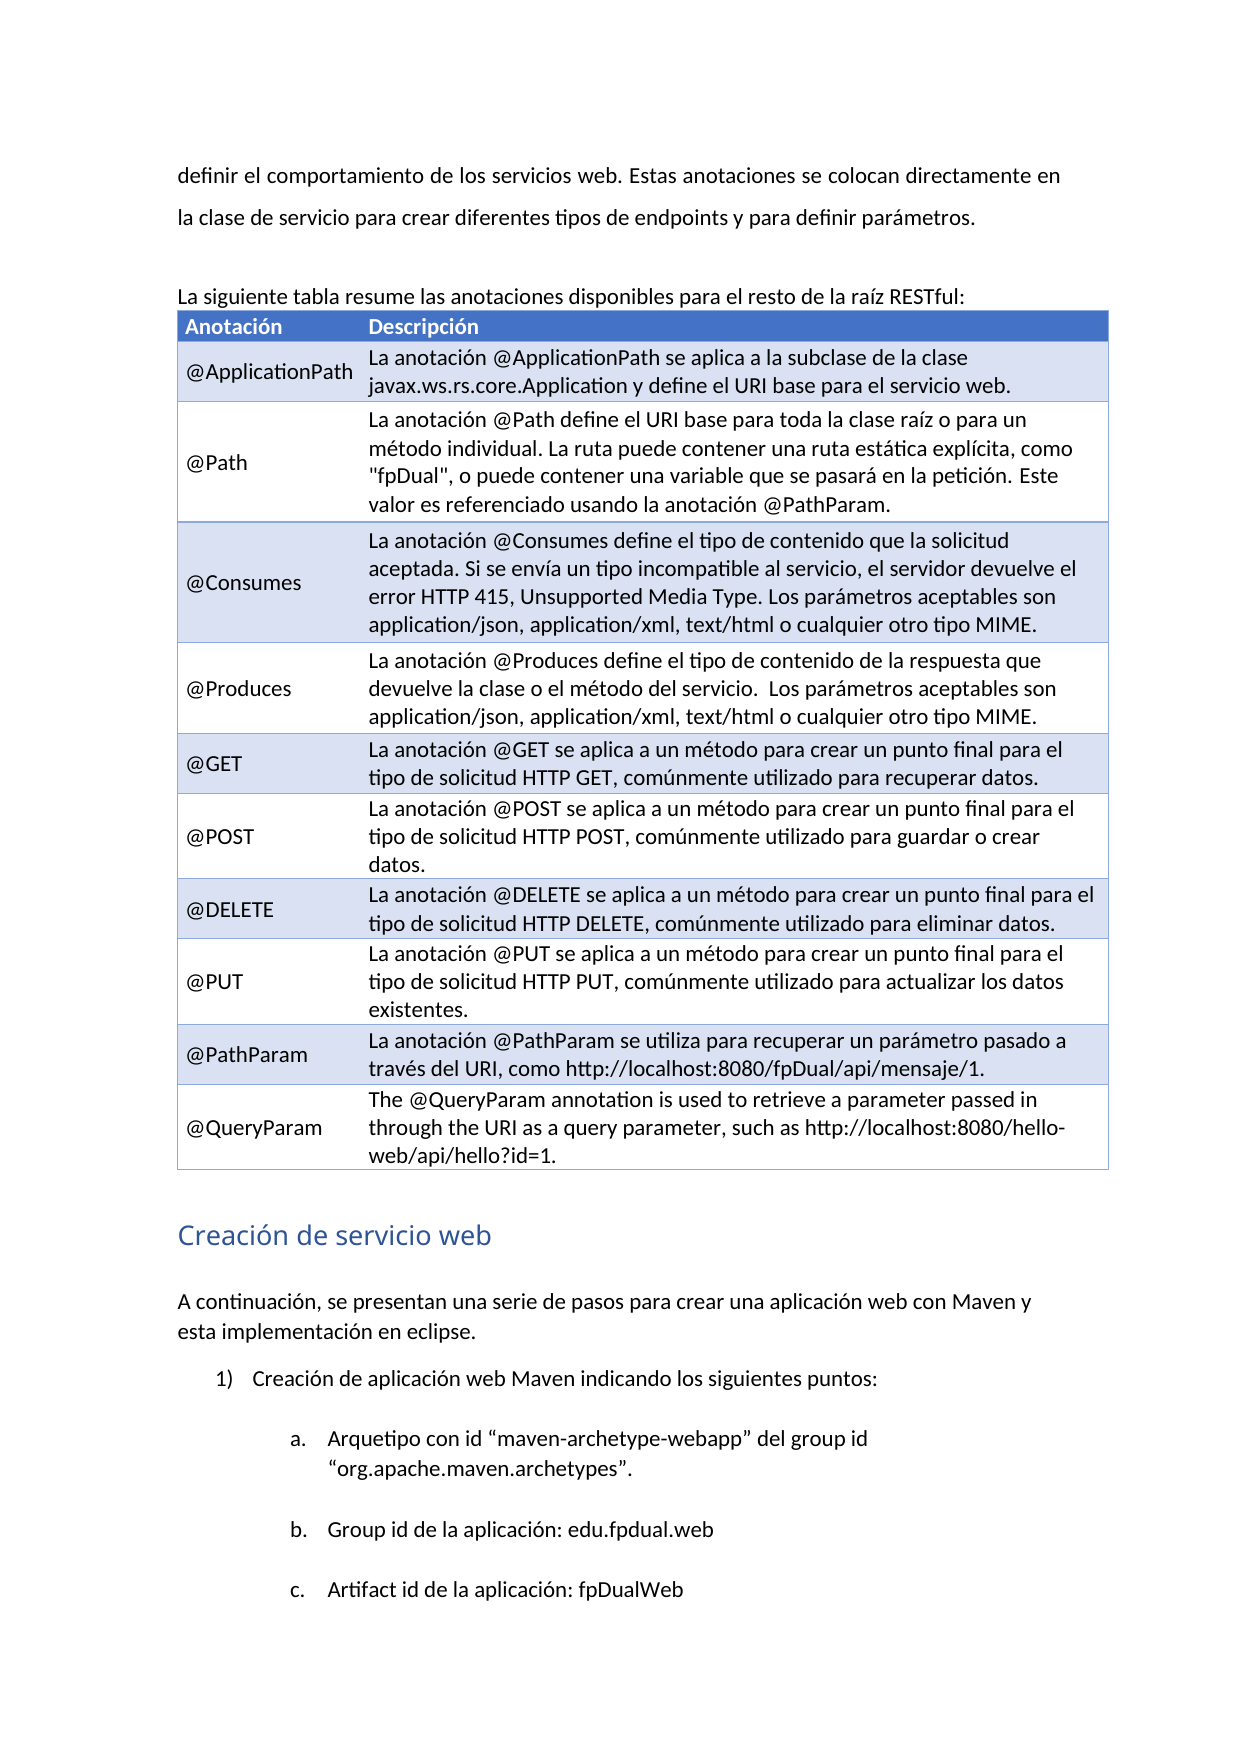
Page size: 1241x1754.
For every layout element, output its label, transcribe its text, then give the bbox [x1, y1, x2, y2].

table_cell La anotación @PUT se aplica a un método para crear un punto final para el tipo de solicitud HTTP PUT, comúnmente utilizado para actualizar los datos existentes. [361, 939, 1108, 1023]
table_cell La anotación @DELETE se aplica a un método para crear un punto final para el tipo de solicitud HTTP DELETE, comúnmente utilizado para eliminar datos. [361, 879, 1108, 938]
table_cell The @QueryParam annotation is used to retrieve a parameter passed in through the URI as a query parameter, such as http://localhost:8080/hello-web/api/hello?id=1. [361, 1085, 1108, 1169]
list Arquetipo con id “maven-archetype-webapp” del group id “org.apache.maven.archetypes”. [290, 1424, 1063, 1482]
table_cell La anotación @PathParam se utiliza para recuperar un parámetro pasado a través del URI, como http://localhost:8080/fpDual/api/mensaje/1. [361, 1025, 1108, 1084]
table_cell La anotación @Path define el URI base para toda la clase raíz o para un método individual. La ruta puede contener una ruta estática explícita, como "fpDual", o puede contener una variable que se pasará en la petición. Este valor es referenciado usando la anotación @PathParam. [361, 402, 1108, 521]
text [177, 148, 1063, 231]
table_header Anotación [178, 311, 361, 341]
table_cell @DELETE [178, 879, 361, 938]
list Artifact id de la aplicación: fpDualWeb [290, 1575, 1063, 1603]
table_cell La anotación @POST se aplica a un método para crear un punto final para el tipo de solicitud HTTP POST, comúnmente utilizado para guardar o crear datos. [361, 794, 1108, 878]
list Creación de aplicación web Maven indicando los siguientes puntos: [215, 1364, 1063, 1392]
subtitle Creación de servicio web [177, 1217, 1063, 1254]
table_header Descripción [361, 311, 1108, 341]
table_cell @PUT [178, 939, 361, 1023]
table_cell @QueryParam [178, 1085, 361, 1169]
table_cell @Path [178, 402, 361, 521]
table_cell @ApplicationPath [178, 342, 361, 401]
table_cell @Produces [178, 643, 361, 733]
table_cell La anotación @GET se aplica a un método para crear un punto final para el tipo de solicitud HTTP GET, comúnmente utilizado para recuperar datos. [361, 734, 1108, 793]
table_cell @POST [178, 794, 361, 878]
table_cell La anotación @Consumes define el tipo de contenido que la solicitud aceptada. Si se envía un tipo incompatible al servicio, el servidor devuelve el error HTTP 415, Unsupported Media Type. Los parámetros aceptables son application/json, application/xml, text/html o cualquier otro tipo MIME. [361, 523, 1108, 642]
text La siguiente tabla resume las anotaciones disponibles para el resto de la raíz RESTful: [177, 269, 1063, 310]
text A continuación, se presentan una serie de pasos para crear una aplicación web con Maven y esta implementación en eclipse. [177, 1287, 1063, 1345]
table_cell @PathParam [178, 1025, 361, 1084]
table_cell La anotación @Produces define el tipo de contenido de la respuesta que devuelve la clase o el método del servicio. Los parámetros aceptables son application/json, application/xml, text/html o cualquier otro tipo MIME. [361, 643, 1108, 733]
table_cell @Consumes [178, 523, 361, 642]
list Group id de la aplicación: edu.fpdual.web [290, 1515, 1063, 1543]
table_cell @GET [178, 734, 361, 793]
table_cell La anotación @ApplicationPath se aplica a la subclase de la clase javax.ws.rs.core.Application y define el URI base para el servicio web. [361, 342, 1108, 401]
